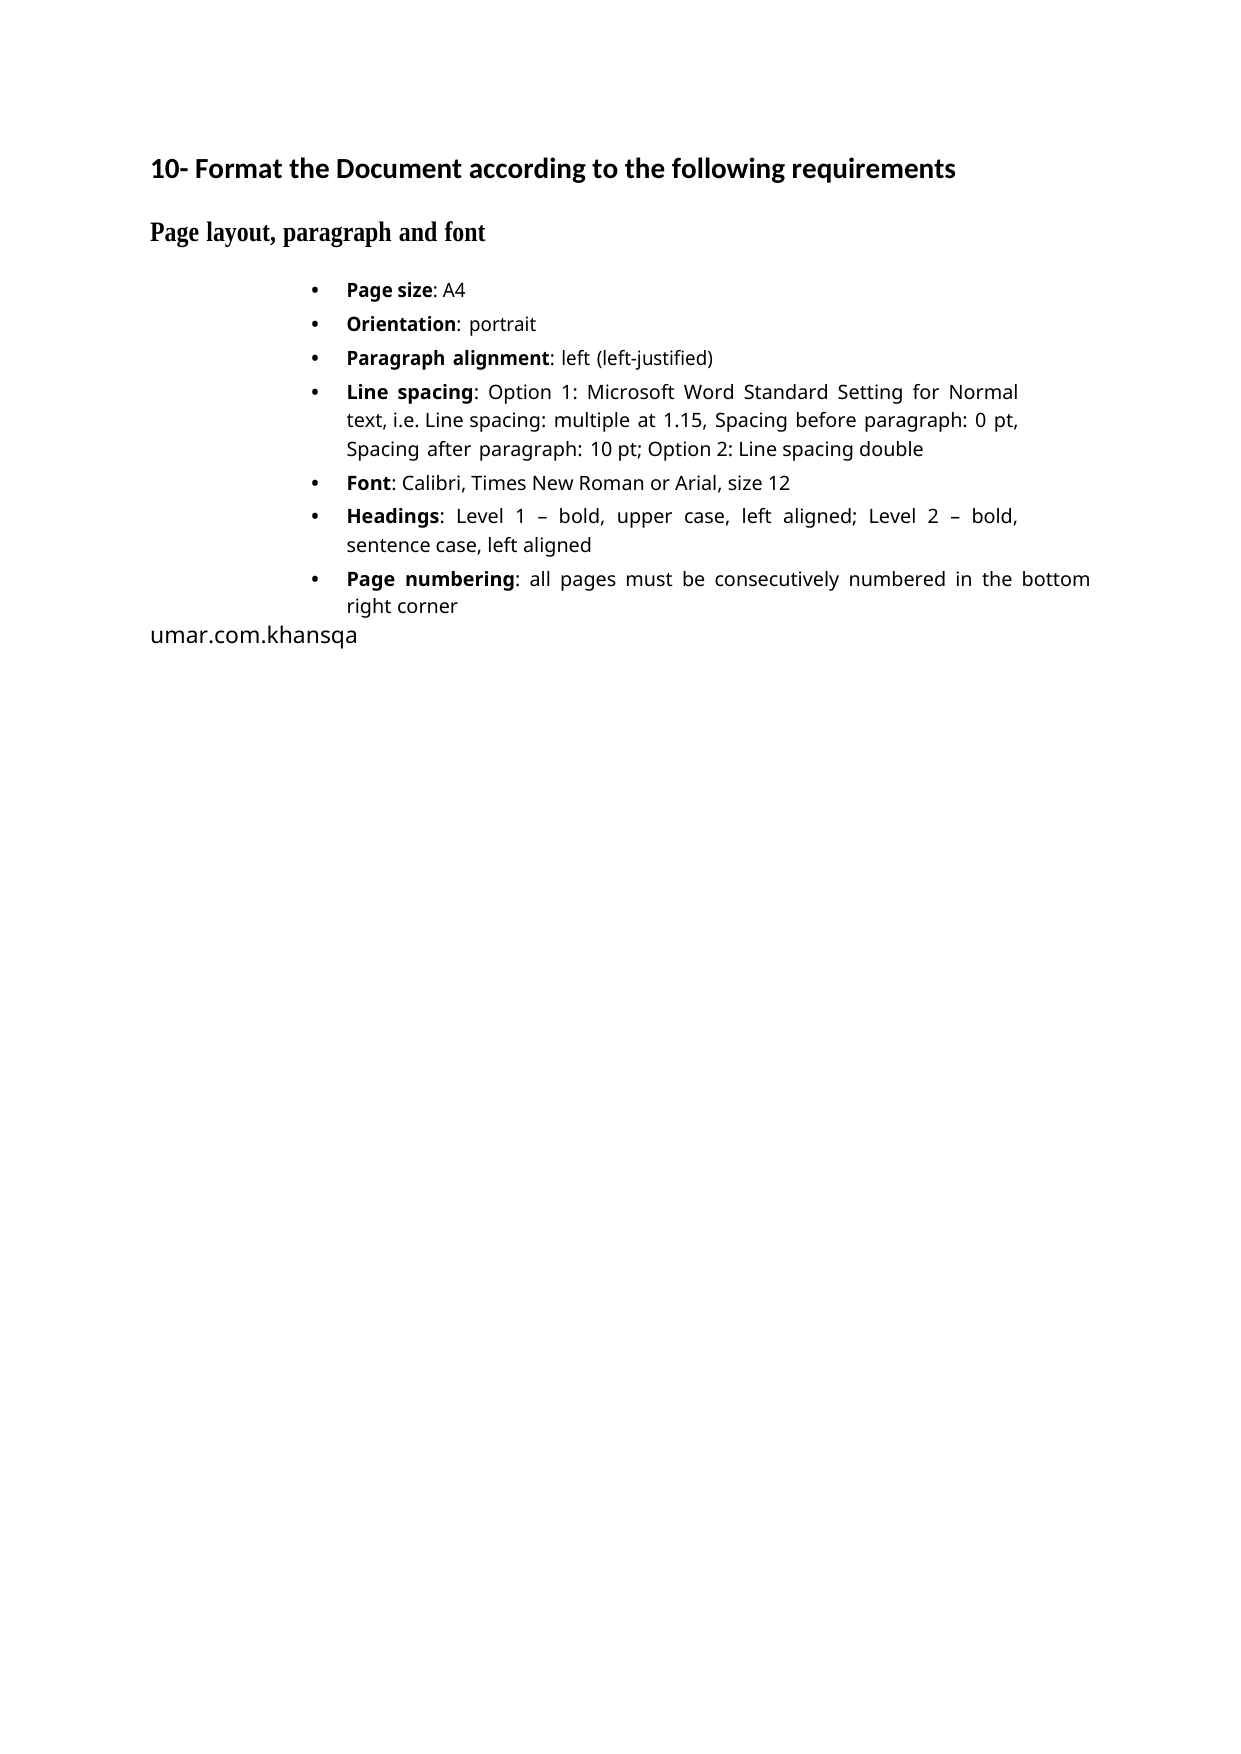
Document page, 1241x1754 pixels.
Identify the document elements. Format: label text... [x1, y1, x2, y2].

list Line spacing: Option 1: Microsoft Word Standard Setting for Normal text, i.e. Line spacing: multiple at 1.15, Spacing before paragraph: 0 pt, Spacing after paragraph: 10 pt; Option 2: Line spacing double [311, 378, 1019, 462]
list Font: Calibri, Times New Roman or Arial, size 12 [311, 469, 1090, 496]
list Page numbering: all pages must be consecutively numbered in the bottom right corner [311, 565, 1090, 619]
list Paragraph alignment: left (left-justified) [311, 344, 1090, 371]
list Page size: A4 [311, 276, 1090, 303]
list Orientation: portrait [311, 310, 1090, 337]
text umar.com.khansqa [150, 619, 1090, 650]
subtitle Page layout, paragraph and font [150, 215, 1090, 247]
text 10- Format the Document according to the following requirements [150, 150, 1090, 186]
list Headings: Level 1 – bold, upper case, left aligned; Level 2 – bold, sentence case, left aligned [311, 503, 1019, 558]
